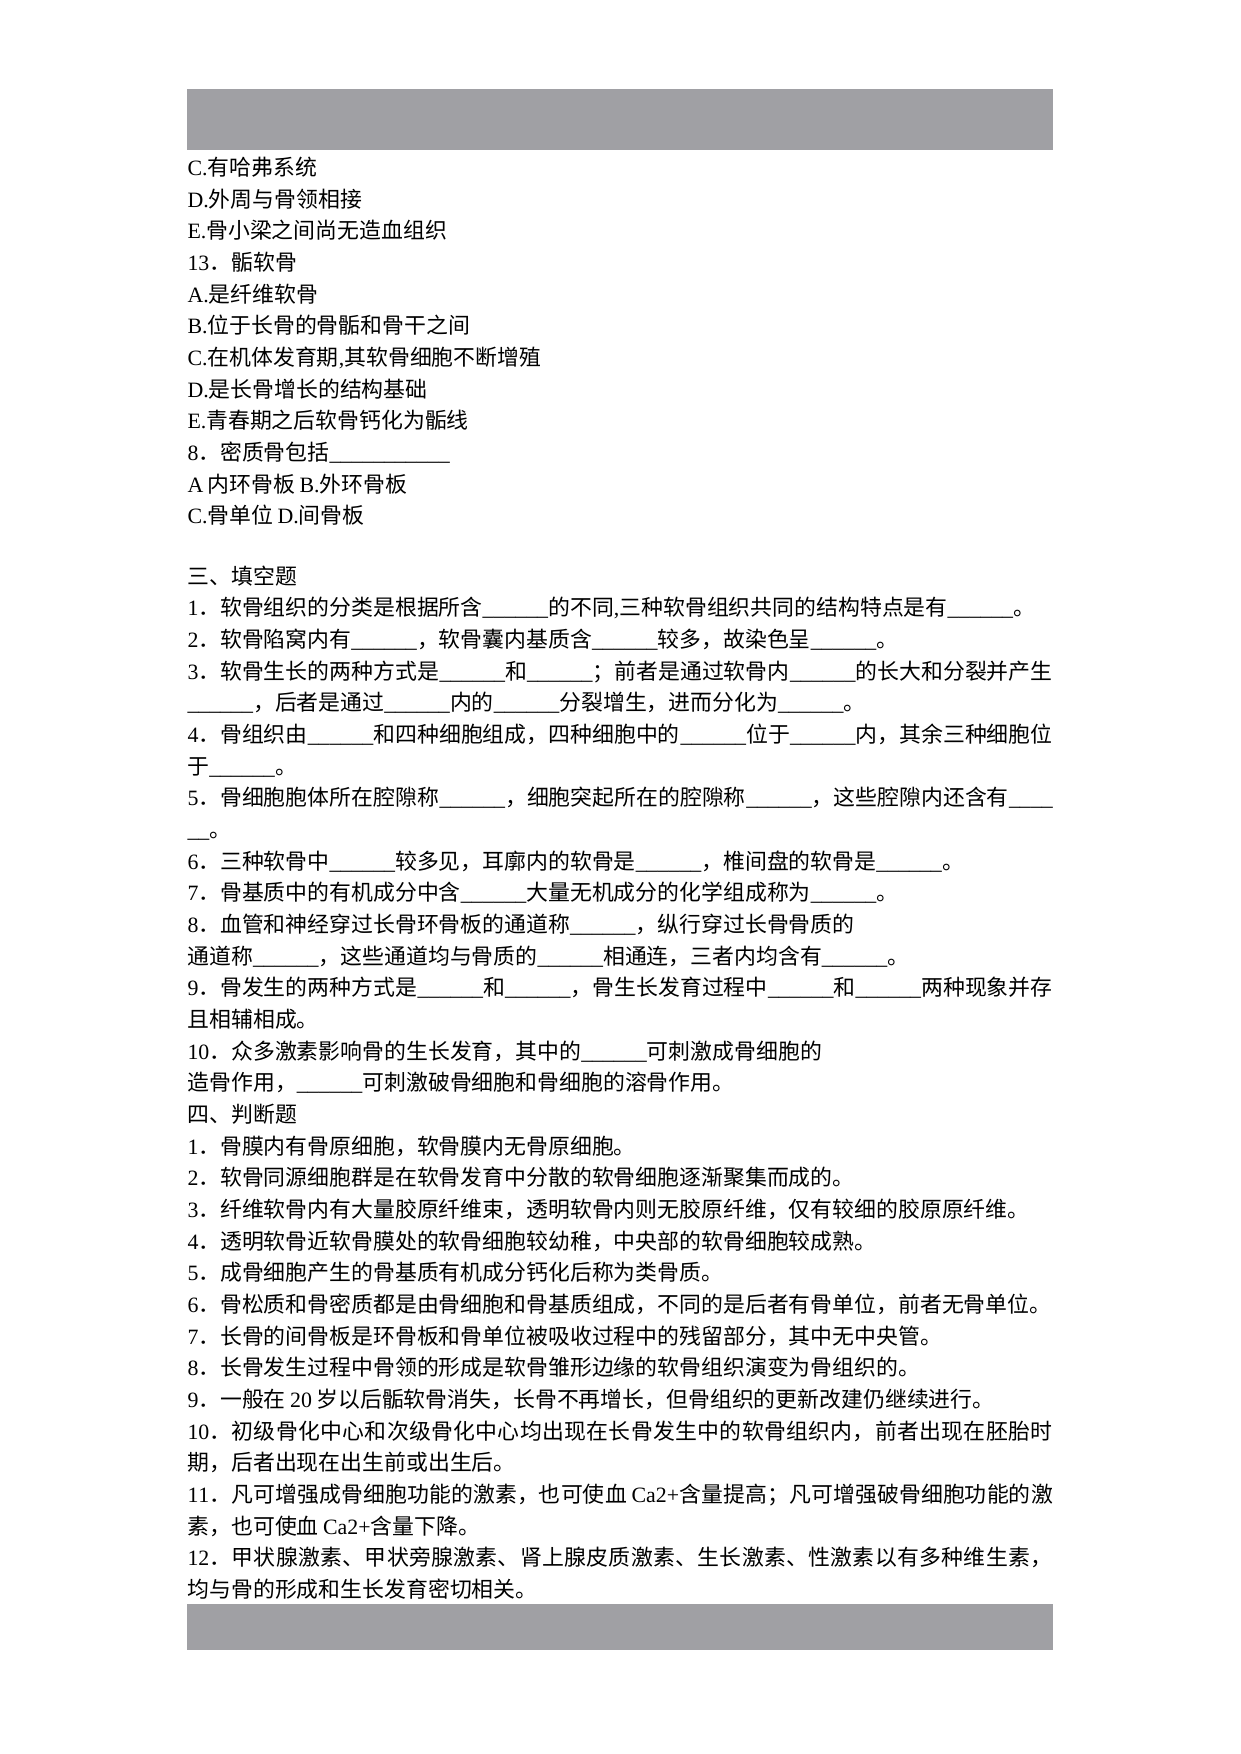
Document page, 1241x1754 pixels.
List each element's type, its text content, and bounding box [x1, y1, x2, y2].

text D.外周与骨领相接 [187, 182, 1053, 213]
text E.青春期之后软骨钙化为骺线 [187, 403, 1053, 435]
text 6．三种软骨中______较多见，耳廓内的软骨是______，椎间盘的软骨是______。 [187, 844, 1053, 875]
text C.有哈弗系统 [187, 150, 1053, 182]
text 3．软骨生长的两种方式是______和______；前者是通过软骨内______的长大和分裂并产生______，后者是通过______内的______分裂增生，进而分化为______。 [187, 654, 1053, 717]
text B.位于长骨的骨骺和骨干之间 [187, 308, 1053, 340]
text 9．一般在20岁以后骺软骨消失，长骨不再增长，但骨组织的更新改建仍继续进行。 [187, 1382, 1053, 1414]
text E.骨小梁之间尚无造血组织 [187, 213, 1053, 245]
text 7．骨基质中的有机成分中含______大量无机成分的化学组成称为______。 [187, 875, 1053, 907]
text D.是长骨增长的结构基础 [187, 372, 1053, 403]
text 5．骨细胞胞体所在腔隙称______，细胞突起所在的腔隙称______，这些腔隙内还含有______。 [187, 780, 1053, 844]
text 3．纤维软骨内有大量胶原纤维束，透明软骨内则无胶原纤维，仅有较细的胶原原纤维。 [187, 1192, 1053, 1224]
text 造骨作用，______可刺激破骨细胞和骨细胞的溶骨作用。 [187, 1065, 1053, 1097]
text 7．长骨的间骨板是环骨板和骨单位被吸收过程中的残留部分，其中无中央管。 [187, 1319, 1053, 1350]
text A内环骨板B.外环骨板 [187, 467, 1053, 498]
text 5．成骨细胞产生的骨基质有机成分钙化后称为类骨质。 [187, 1255, 1053, 1287]
text 6．骨松质和骨密质都是由骨细胞和骨基质组成，不同的是后者有骨单位，前者无骨单位。 [187, 1287, 1053, 1319]
text 4．骨组织由______和四种细胞组成，四种细胞中的______位于______内，其余三种细胞位于______。 [187, 717, 1053, 780]
text 13．骺软骨 [187, 245, 1053, 277]
text 10．初级骨化中心和次级骨化中心均出现在长骨发生中的软骨组织内，前者出现在胚胎时期，后者出现在出生前或出生后。 [187, 1414, 1053, 1477]
text 1．骨膜内有骨原细胞，软骨膜内无骨原细胞。 [187, 1129, 1053, 1160]
text 12．甲状腺激素、甲状旁腺激素、肾上腺皮质激素、生长激素、性激素以有多种维生素，均与骨的形成和生长发育密切相关。 [187, 1540, 1053, 1604]
text 2．软骨陷窝内有______，软骨囊内基质含______较多，故染色呈______。 [187, 622, 1053, 654]
text C.骨单位D.间骨板 [187, 498, 1053, 530]
text 11．凡可增强成骨细胞功能的激素，也可使血Ca2+含量提高；凡可增强破骨细胞功能的激素，也可使血Ca2+含量下降。 [187, 1477, 1053, 1540]
text 1．软骨组织的分类是根据所含______的不同,三种软骨组织共同的结构特点是有______。 [187, 590, 1053, 622]
text 三、填空题 [187, 559, 1053, 590]
text 8．血管和神经穿过长骨环骨板的通道称______，纵行穿过长骨骨质的 [187, 907, 1053, 939]
text 四、判断题 [187, 1097, 1053, 1129]
text A.是纤维软骨 [187, 277, 1053, 308]
text 9．骨发生的两种方式是______和______，骨生长发育过程中______和______两种现象并存且相辅相成。 [187, 970, 1053, 1034]
text C.在机体发育期,其软骨细胞不断增殖 [187, 340, 1053, 372]
text 10．众多激素影响骨的生长发育，其中的______可刺激成骨细胞的 [187, 1034, 1053, 1065]
text 8．密质骨包括___________ [187, 435, 1053, 467]
text 2．软骨同源细胞群是在软骨发育中分散的软骨细胞逐渐聚集而成的。 [187, 1160, 1053, 1192]
text 通道称______，这些通道均与骨质的______相通连，三者内均含有______。 [187, 939, 1053, 970]
text 8．长骨发生过程中骨领的形成是软骨雏形边缘的软骨组织演变为骨组织的。 [187, 1350, 1053, 1382]
text 4．透明软骨近软骨膜处的软骨细胞较幼稚，中央部的软骨细胞较成熟。 [187, 1224, 1053, 1255]
